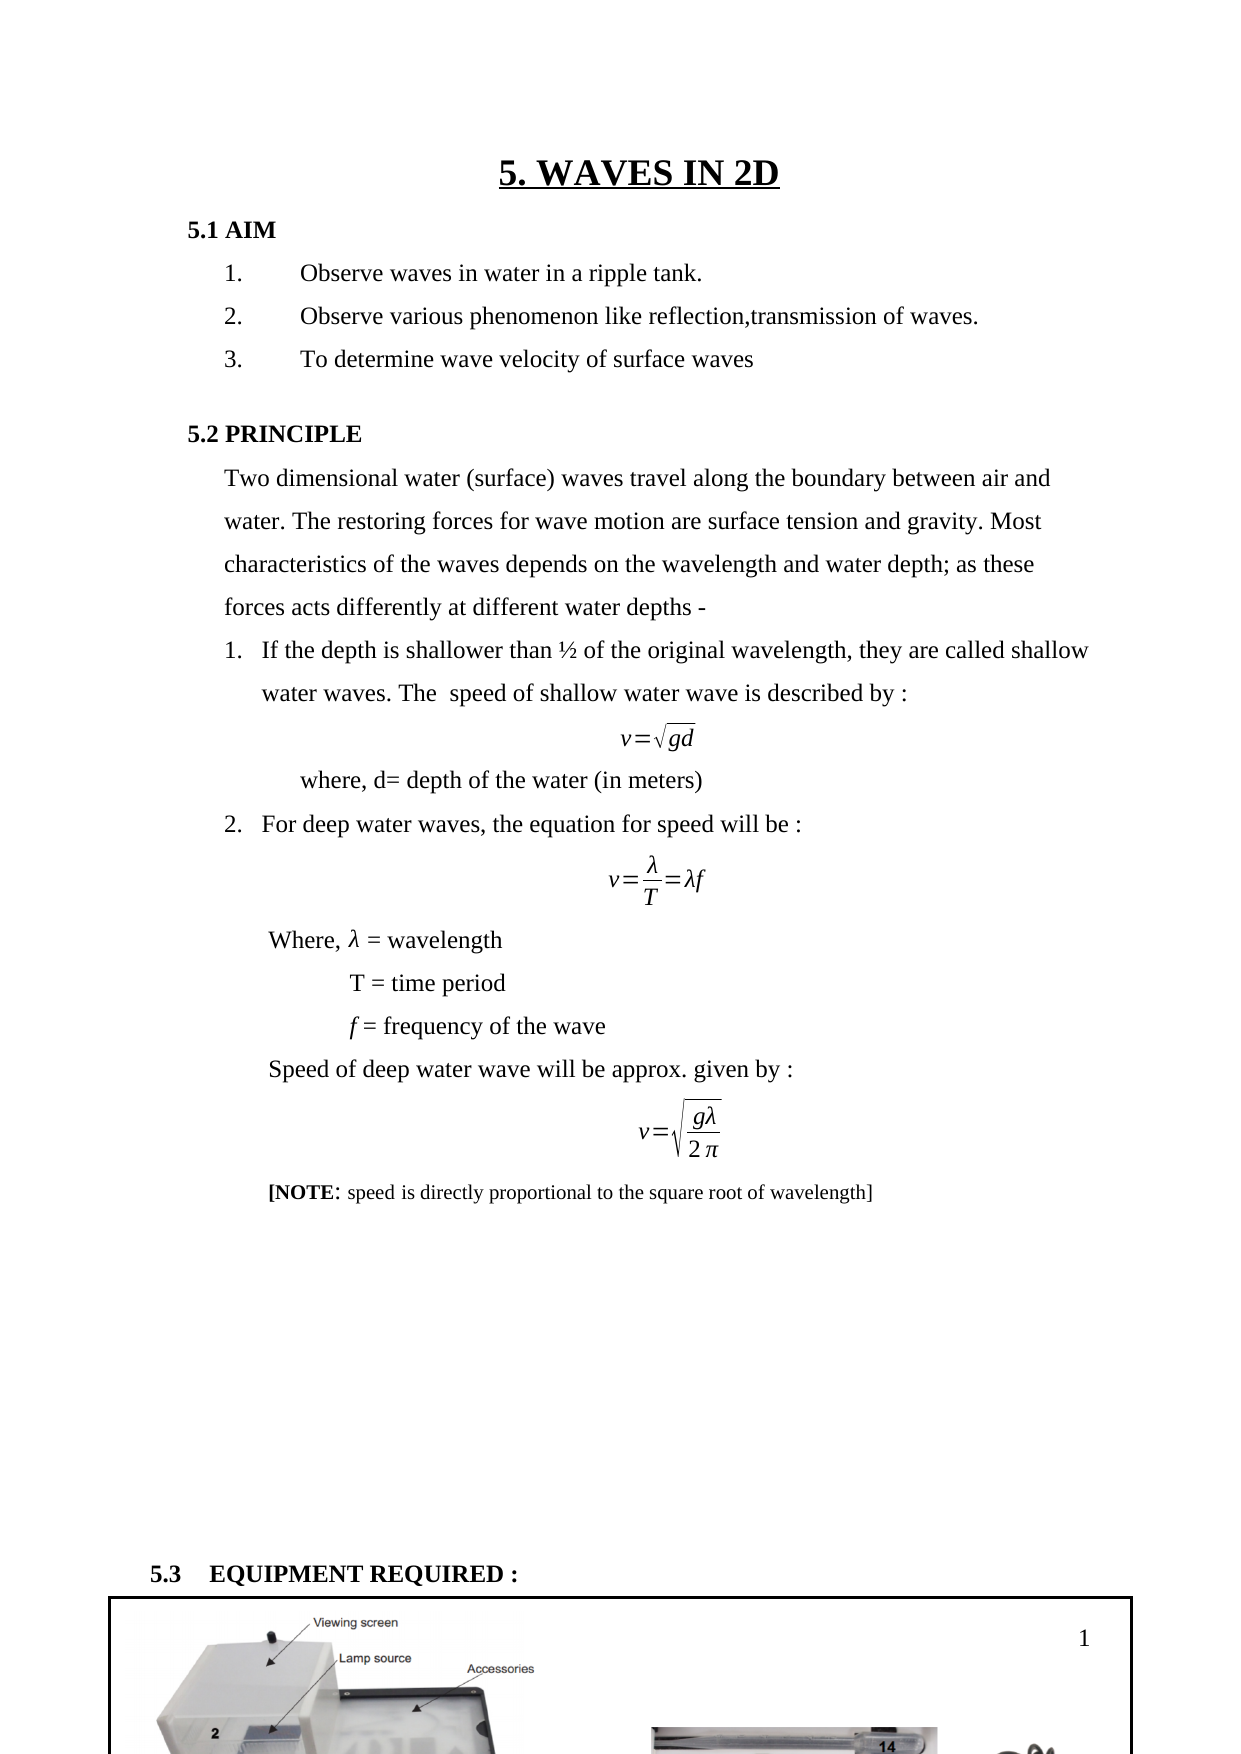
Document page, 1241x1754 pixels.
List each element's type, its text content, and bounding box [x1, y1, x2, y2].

list If the depth is shallower than ½ of the original wavelength, they are called shallow water waves. The speed of shallow water wave is described by : [224, 635, 1090, 707]
list Observe various phenomenon like reflection,transmission of waves. [224, 301, 1090, 330]
list For deep water waves, the equation for speed will be : [224, 809, 1090, 837]
picture [634, 1679, 1105, 1754]
list To determine wave velocity of surface waves [224, 344, 1090, 373]
picture [124, 1605, 585, 1754]
list AIM [169, 215, 1090, 243]
list Observe waves in water in a ripple tank. [224, 258, 1090, 287]
list where, d= depth of the water (in meters) [299, 766, 1090, 794]
text [NOTE: speed is directly proportional to the square root of wavelength] [268, 1176, 1090, 1205]
text f = frequency of the wave [268, 1011, 1090, 1040]
text T = time period [268, 968, 1090, 997]
list PRINCIPLE [187, 419, 1090, 448]
list EQUIPMENT REQUIRED : [150, 1559, 1090, 1588]
text 5. WAVES IN 2D [187, 150, 1090, 193]
text Where, = wavelength [268, 925, 1090, 954]
text Speed of deep water wave will be approx. given by : [268, 1054, 1090, 1083]
list Two dimensional water (surface) waves travel along the boundary between air and water. The restoring forces for wave motion are surface tension and gravity. Most characteristics of the waves depends on the wavelength and water depth; as these forces acts differently at different water depths - [224, 463, 1090, 621]
